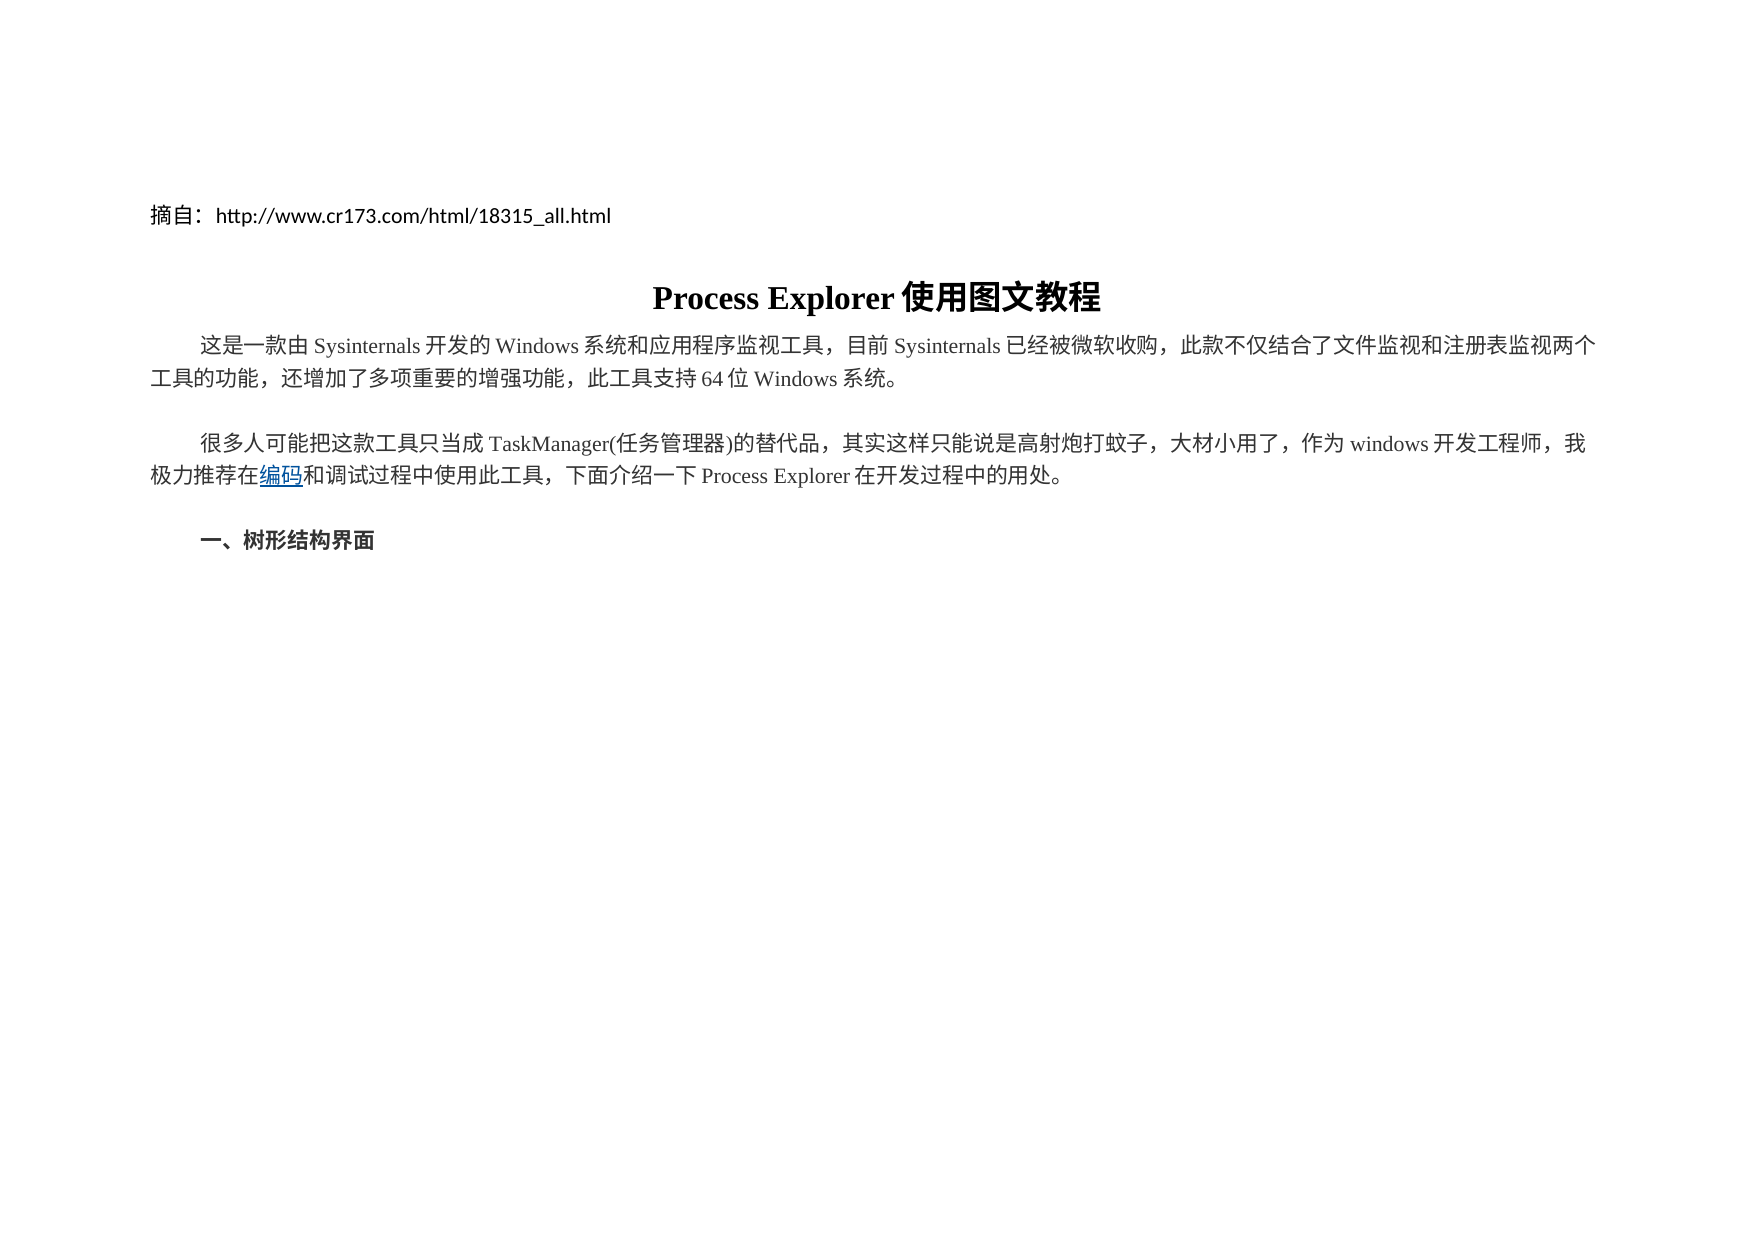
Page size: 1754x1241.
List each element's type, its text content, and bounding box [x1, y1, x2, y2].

text 摘自：http://www.cr173.com/html/18315_all.html [150, 198, 1604, 230]
title Process Explorer使用图文教程 [150, 263, 1604, 328]
text 很多人可能把这款工具只当成TaskManager(任务管理器)的替代品，其实这样只能说是高射炮打蚊子，大材小用了，作为windows开发工程师，我极力推荐在编码和调试过程中使用此工具，下面介绍一下Process Explorer在开发过程中的用处。 [150, 425, 1604, 490]
text 这是一款由Sysinternals开发的Windows系统和应用程序监视工具，目前Sysinternals已经被微软收购，此款不仅结合了文件监视和注册表监视两个工具的功能，还增加了多项重要的增强功能，此工具支持64位Windows系统。 [150, 328, 1604, 393]
text 一、树形结构界面 [150, 523, 1604, 555]
